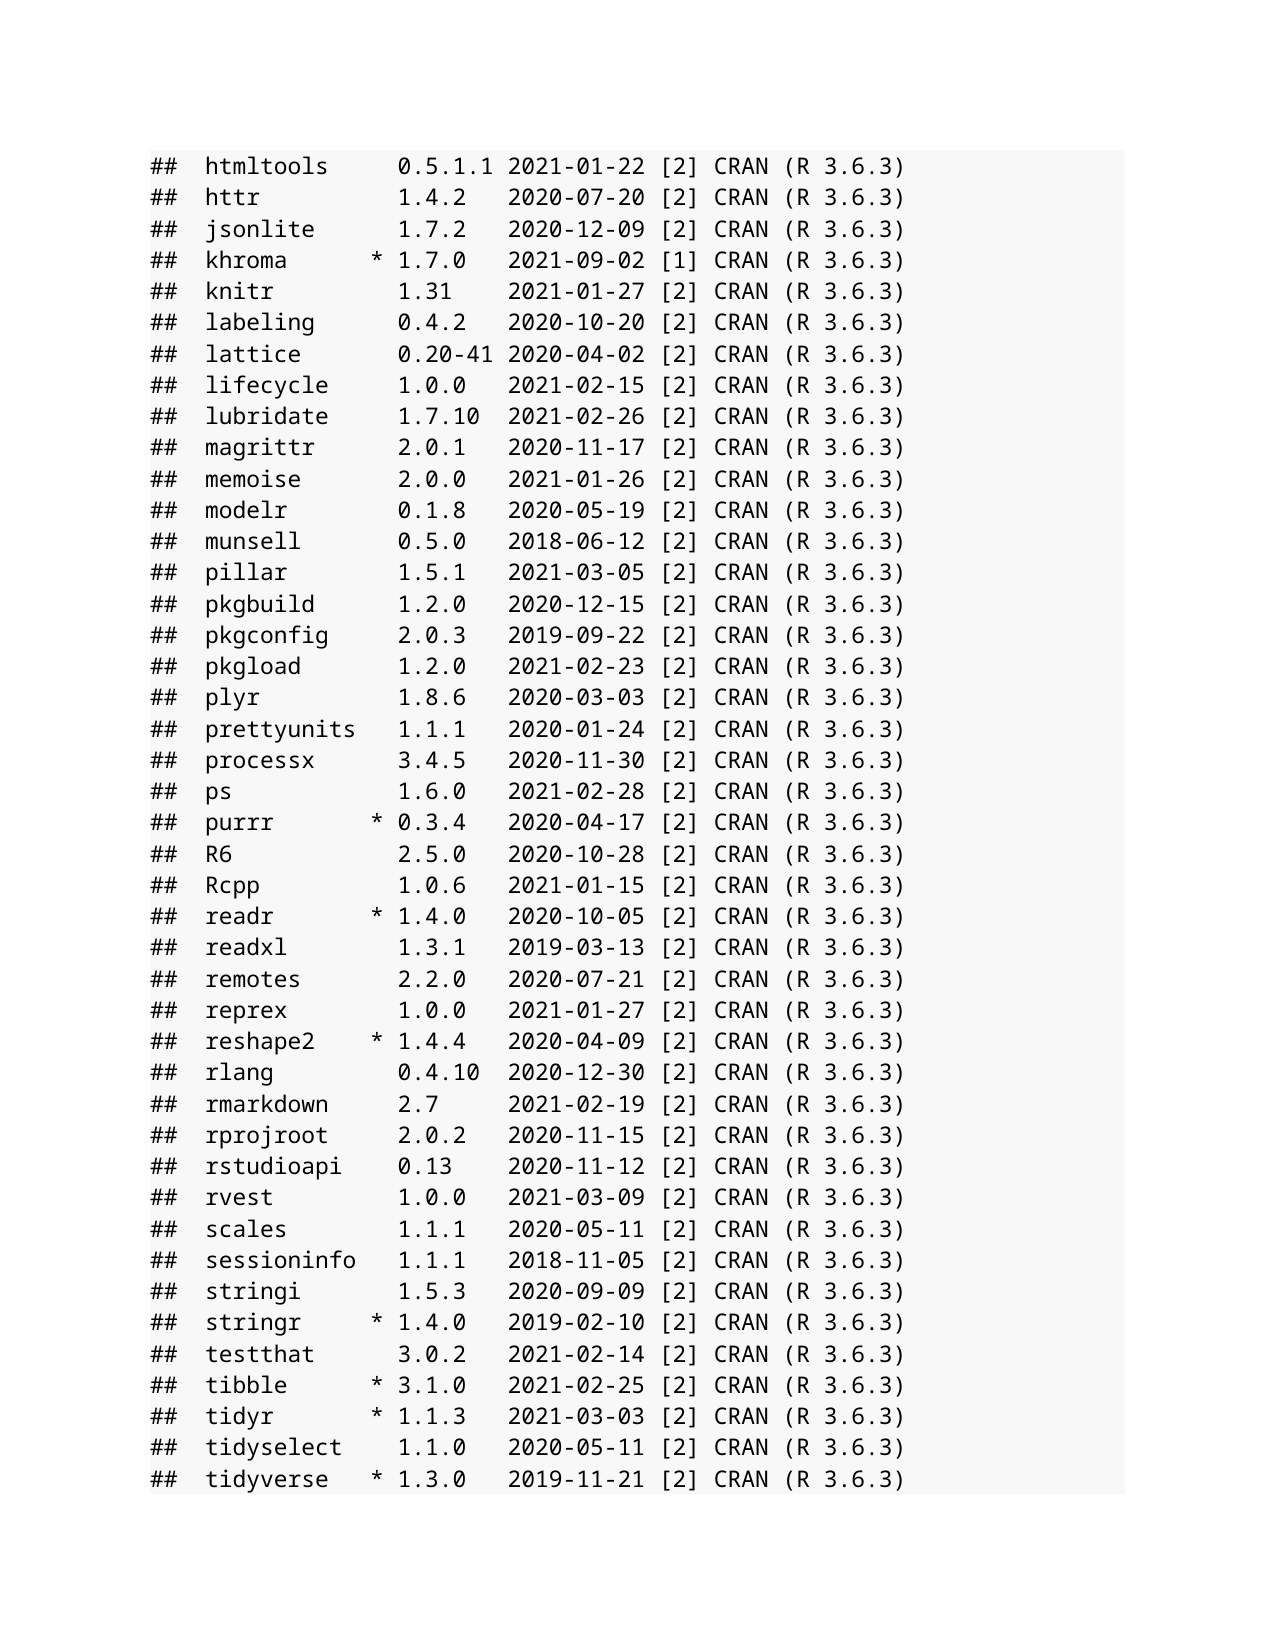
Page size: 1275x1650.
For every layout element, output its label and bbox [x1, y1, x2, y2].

text [150, 150, 1125, 1494]
